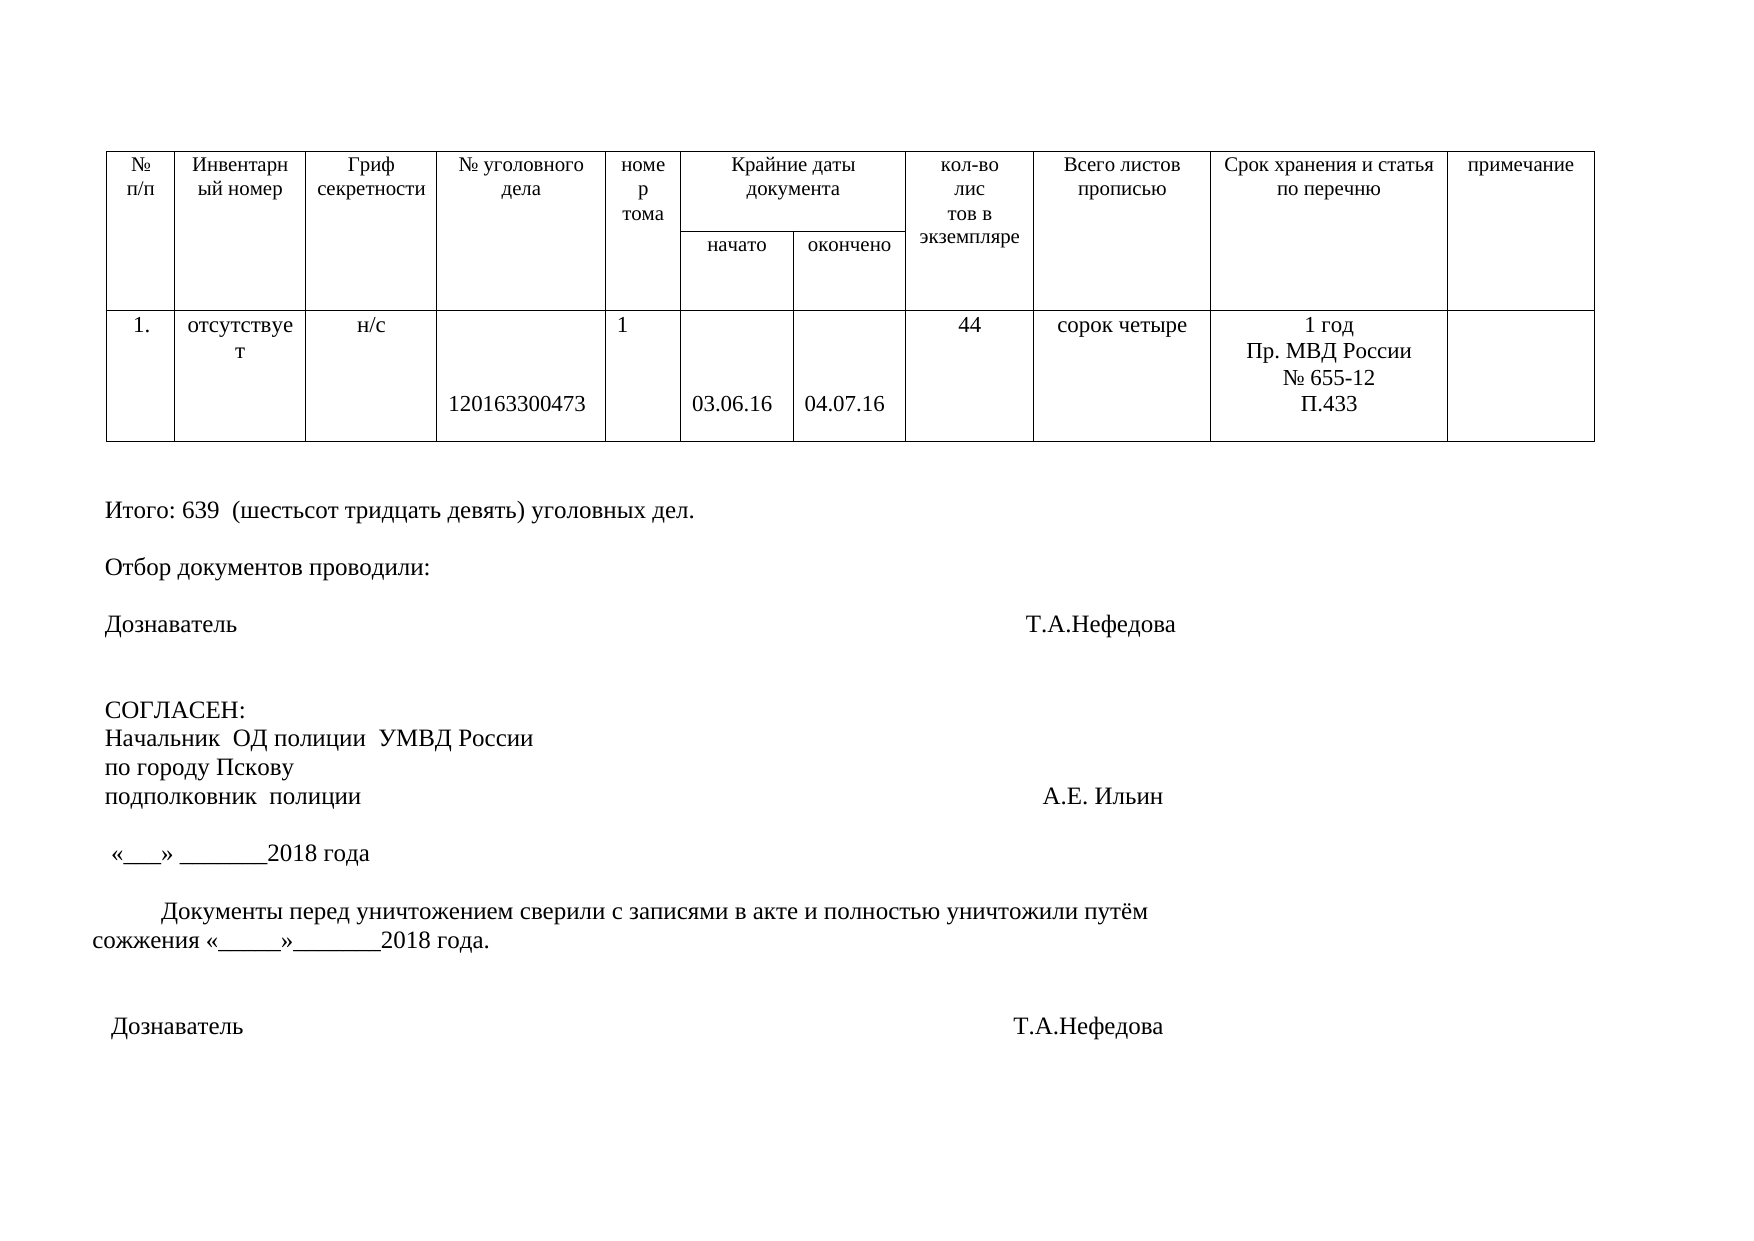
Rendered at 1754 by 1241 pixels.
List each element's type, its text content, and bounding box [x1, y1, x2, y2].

table_cell 04.07.16 [794, 311, 905, 441]
table_cell [1448, 311, 1594, 441]
table_cell 1 [606, 311, 680, 441]
text Итого: 639 (шестьсот тридцать девять) уголовных дел. [29, 495, 1636, 524]
text Дознаватель Т.А.Нефедова [29, 609, 1636, 638]
table_header Срок хранения и статья по перечню [1211, 152, 1447, 310]
table_cell отсутствует [175, 311, 305, 441]
table_cell 1 год Пр. МВД России № 655-12 П.433 [1211, 311, 1447, 441]
table_header номер тома [606, 152, 680, 310]
text Документы перед уничтожением сверили с записями в акте и полностью уничтожили путём [29, 896, 1636, 925]
table_header № п/п [107, 152, 174, 310]
text подполковник полиции А.Е. Ильин [29, 781, 1636, 810]
text Отбор документов проводили: [29, 552, 1636, 581]
table_cell 44 [906, 311, 1033, 441]
table_cell 120163300473 [437, 311, 605, 441]
table_header Инвентарный номер [175, 152, 305, 310]
table_header примечание [1448, 152, 1594, 310]
table_header № уголовного дела [437, 152, 605, 310]
text Дознаватель Т.А.Нефедова [29, 1011, 1636, 1040]
table_header Всего листов прописью [1034, 152, 1210, 310]
text «___» _______2018 года [29, 838, 1636, 867]
table_cell [107, 311, 174, 441]
table_header Крайние даты документа [681, 152, 905, 231]
table_cell начато [681, 232, 793, 310]
text сожжения «_____»_______2018 года. [29, 925, 1636, 953]
text СОГЛАСЕН: [29, 695, 1636, 723]
table_header Гриф секретности [306, 152, 436, 310]
text Начальник ОД полиции УМВД России [29, 723, 1636, 752]
table_header кол-во лис тов в экземпляре [906, 152, 1033, 310]
table_cell сорок четыре [1034, 311, 1210, 441]
table_cell окончено [794, 232, 905, 310]
text по городу Пскову [29, 752, 1636, 781]
table_cell н/с [306, 311, 436, 441]
table_cell 03.06.16 [681, 311, 793, 441]
